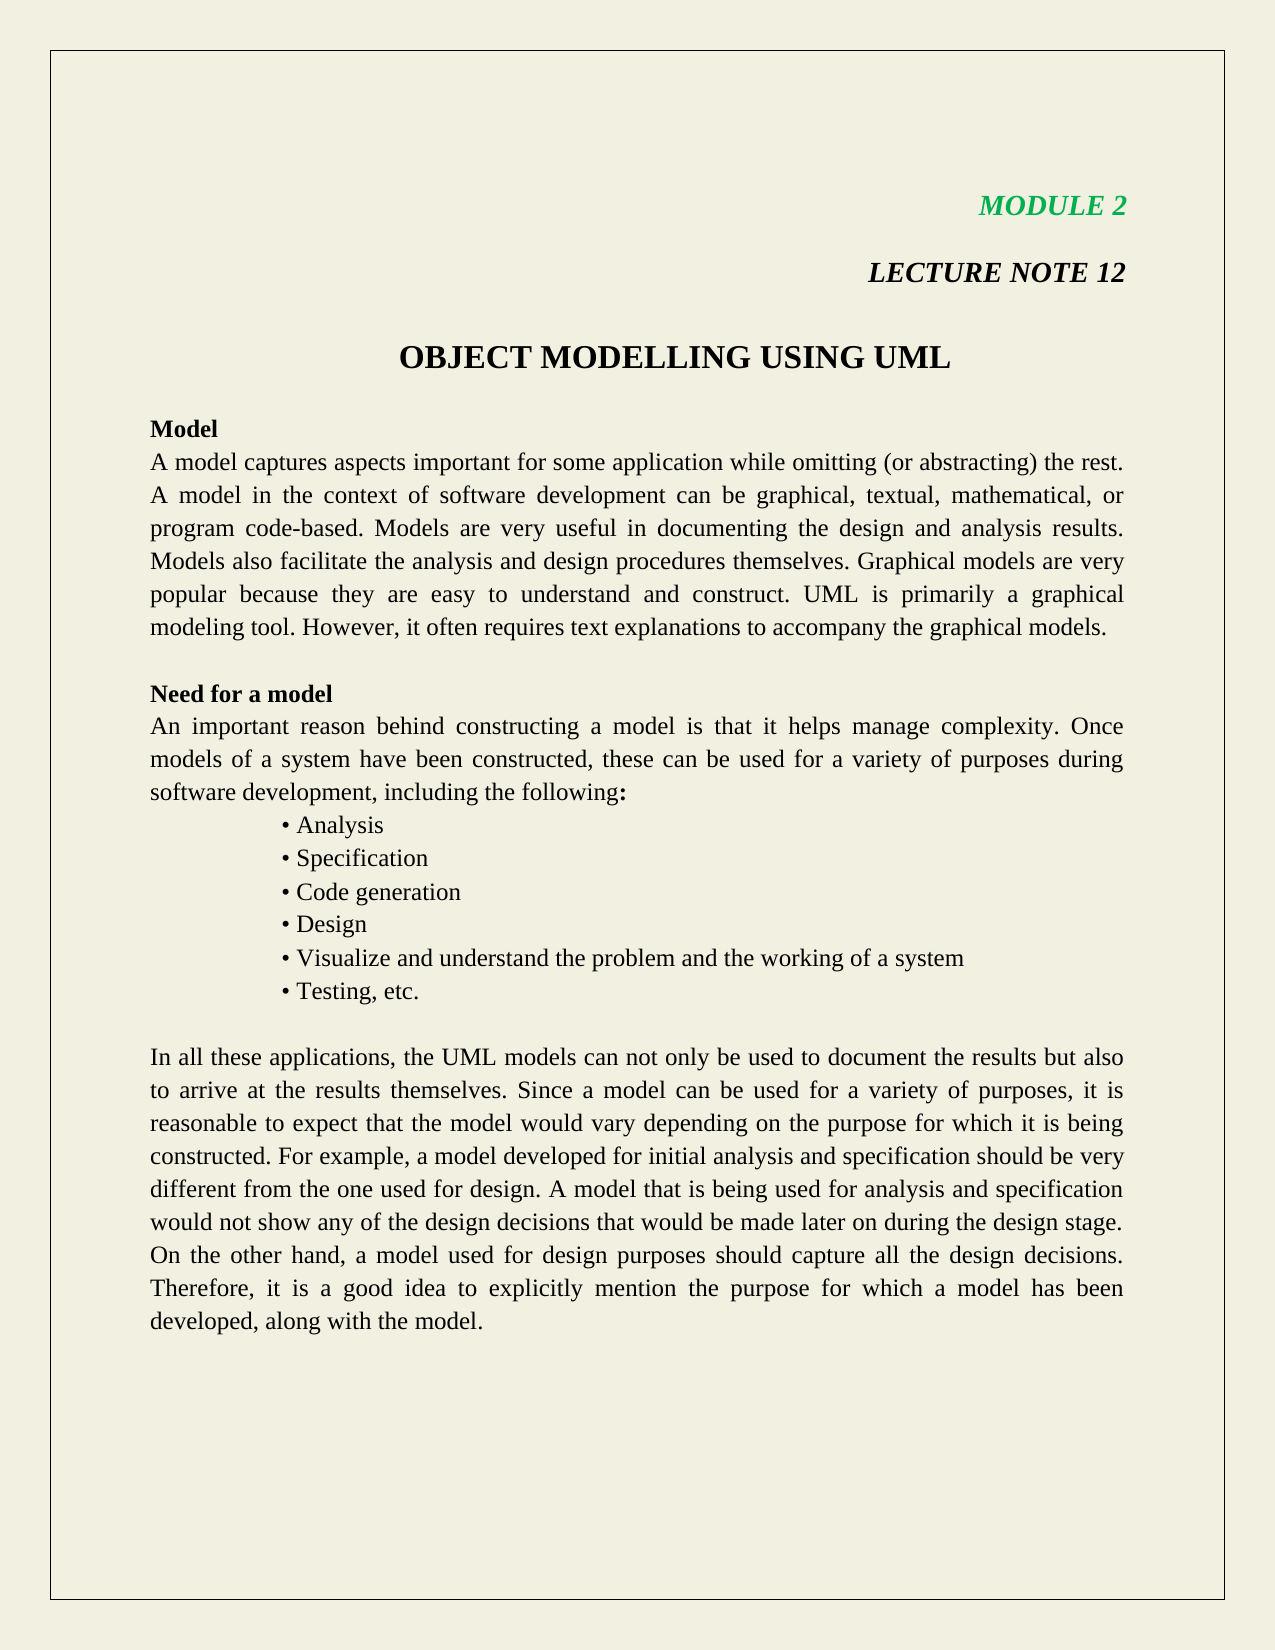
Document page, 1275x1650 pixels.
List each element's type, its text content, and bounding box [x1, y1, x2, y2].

subtitle Need for a model [150, 679, 1162, 708]
list Analysis [281, 811, 1162, 839]
text A model captures aspects important for some application while omitting (or abstracting) the rest. A model in the context of software development can be graphical, textual, mathematical, or program code-based. Models are very useful in documenting the design and analysis results. Models also facilitate the analysis and design procedures themselves. Graphical models are very popular because they are easy to understand and construct. UML is primarily a graphical modeling tool. However, it often requires text explanations to accompany the graphical models. [150, 447, 1125, 641]
text An important reason behind constructing a model is that it helps manage complexity. Once models of a system have been constructed, these can be used for a variety of purposes during software development, including the following: [150, 711, 1125, 806]
text OBJECT MODELLING USING UML [398, 337, 1162, 376]
list Testing, etc. [281, 976, 1162, 1004]
list Visualize and understand the problem and the working of a system [281, 943, 1162, 972]
text In all these applications, the UML models can not only be used to document the results but also to arrive at the results themselves. Since a model can be used for a variety of purposes, it is reasonable to expect that the model would vary depending on the purpose for which it is being constructed. For example, a model developed for initial analysis and specification should be very different from the one used for design. A model that is being used for analysis and specification would not show any of the design decisions that would be made later on during the design stage. On the other hand, a model used for design purposes should capture all the design decisions. Therefore, it is a good idea to explicitly mention the purpose for which a model has been developed, along with the model. [150, 1042, 1125, 1335]
subtitle MODULE 2 [102, 188, 1127, 222]
list Specification [281, 843, 1162, 872]
subtitle Model [150, 414, 1162, 443]
list Code generation [281, 877, 1162, 905]
list Design [281, 909, 1162, 938]
text LECTURE NOTE 12 [102, 255, 1126, 288]
